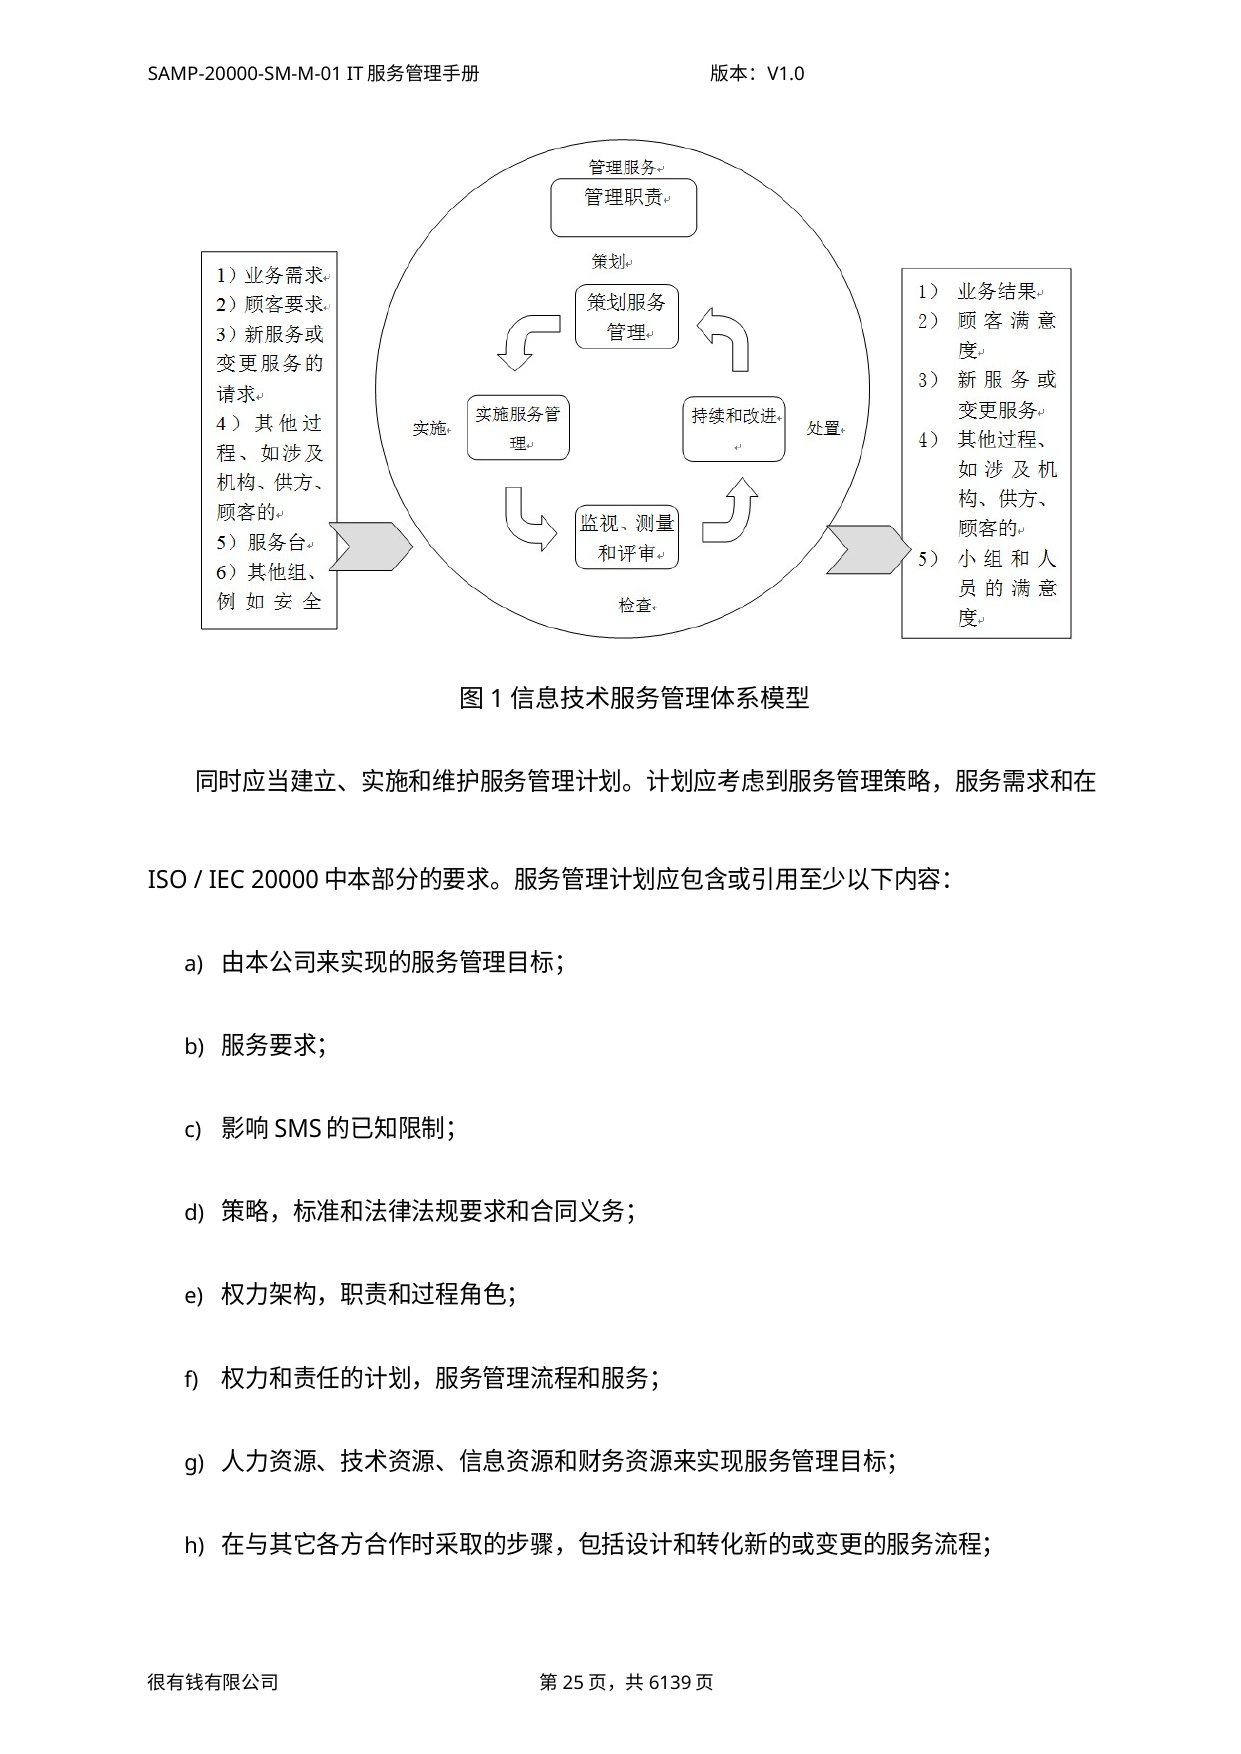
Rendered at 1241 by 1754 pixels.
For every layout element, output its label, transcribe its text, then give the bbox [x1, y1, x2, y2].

list 影响SMS的已知限制； [184, 1094, 1122, 1159]
text 同时应当建立、实施和维护服务管理计划。计划应考虑到服务管理策略，服务需求和在ISO / IEC 20000中本部分的要求。服务管理计划应包含或引用至少以下内容： [148, 747, 1122, 910]
list 由本公司来实现的服务管理目标； [184, 928, 1122, 993]
picture [192, 129, 1078, 647]
list 权力和责任的计划，服务管理流程和服务； [184, 1344, 1122, 1409]
list 策略，标准和法律法规要求和合同义务； [184, 1177, 1122, 1242]
list 服务要求； [184, 1011, 1122, 1076]
list 人力资源、技术资源、信息资源和财务资源来实现服务管理目标； [184, 1427, 1122, 1492]
text 图1 信息技术服务管理体系模型 [148, 664, 1122, 729]
list 在与其它各方合作时采取的步骤，包括设计和转化新的或变更的服务流程； [184, 1510, 1122, 1575]
list 权力架构，职责和过程角色； [184, 1261, 1122, 1326]
